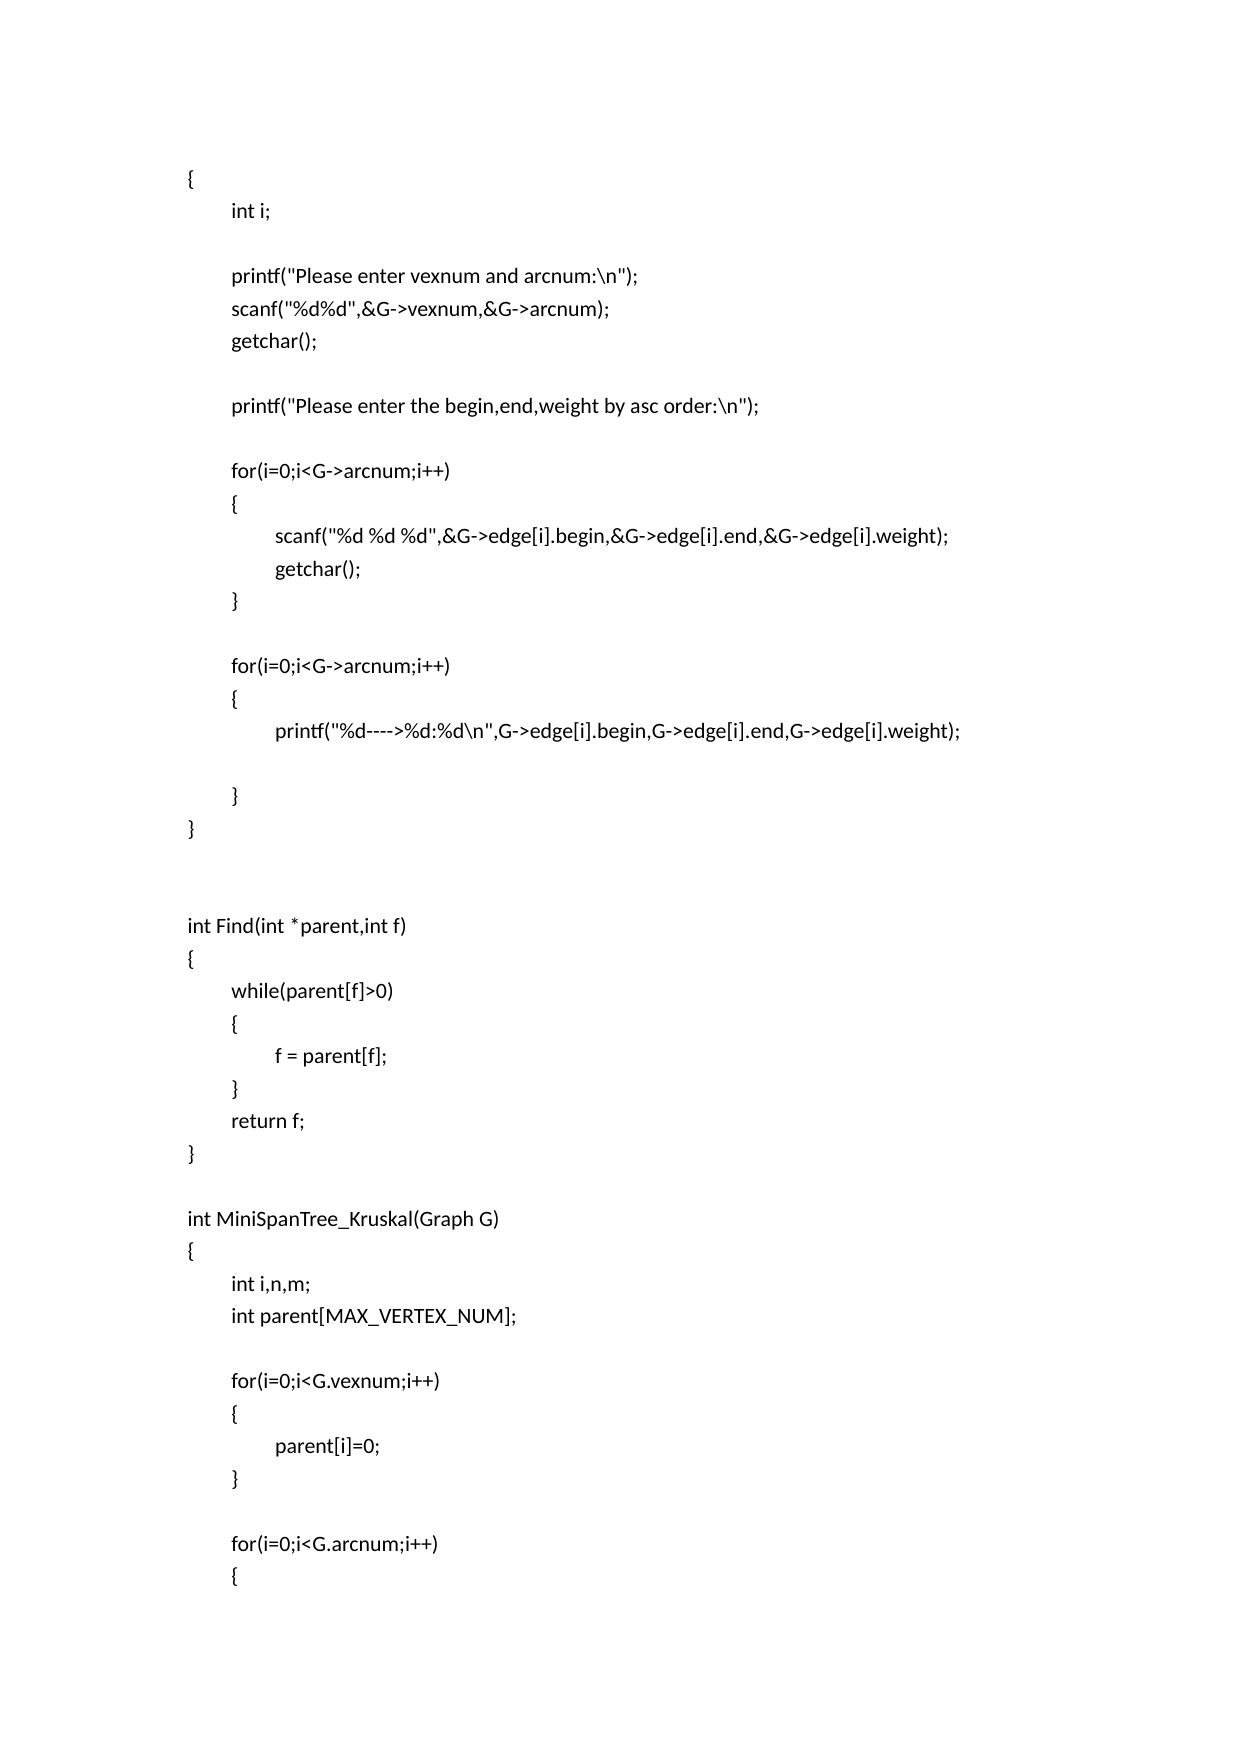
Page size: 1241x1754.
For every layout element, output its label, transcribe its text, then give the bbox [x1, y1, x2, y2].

text { [187, 1559, 1053, 1592]
text for(i=0;i<G->arcnum;i++) [187, 454, 1053, 487]
text } [187, 1072, 1053, 1104]
text for(i=0;i<G.arcnum;i++) [187, 1527, 1053, 1559]
text printf("Please enter vexnum and arcnum:\n"); [187, 259, 1053, 292]
text { [187, 942, 1053, 974]
text } [187, 584, 1053, 617]
text f = parent[f]; [187, 1039, 1053, 1072]
text { [187, 1234, 1053, 1267]
text { [187, 682, 1053, 714]
text } [187, 779, 1053, 812]
text scanf("%d %d %d",&G->edge[i].begin,&G->edge[i].end,&G->edge[i].weight); [187, 519, 1053, 552]
text int parent[MAX_VERTEX_NUM]; [187, 1299, 1053, 1332]
text while(parent[f]>0) [187, 974, 1053, 1007]
text { [187, 487, 1053, 519]
text getchar(); [187, 552, 1053, 584]
text } [187, 1137, 1053, 1169]
text printf("Please enter the begin,end,weight by asc order:\n"); [187, 389, 1053, 422]
text } [187, 1462, 1053, 1494]
text printf("%d---->%d:%d\n",G->edge[i].begin,G->edge[i].end,G->edge[i].weight); [187, 714, 1053, 747]
text int i; [187, 194, 1053, 227]
text { [187, 162, 1053, 194]
text int Find(int *parent,int f) [187, 909, 1053, 942]
text getchar(); [187, 324, 1053, 357]
text parent[i]=0; [187, 1429, 1053, 1462]
text for(i=0;i<G.vexnum;i++) [187, 1364, 1053, 1397]
text int i,n,m; [187, 1267, 1053, 1299]
text for(i=0;i<G->arcnum;i++) [187, 649, 1053, 682]
text scanf("%d%d",&G->vexnum,&G->arcnum); [187, 292, 1053, 324]
text { [187, 1007, 1053, 1039]
text { [187, 1397, 1053, 1429]
text return f; [187, 1104, 1053, 1137]
text int MiniSpanTree_Kruskal(Graph G) [187, 1202, 1053, 1234]
text } [187, 812, 1053, 844]
